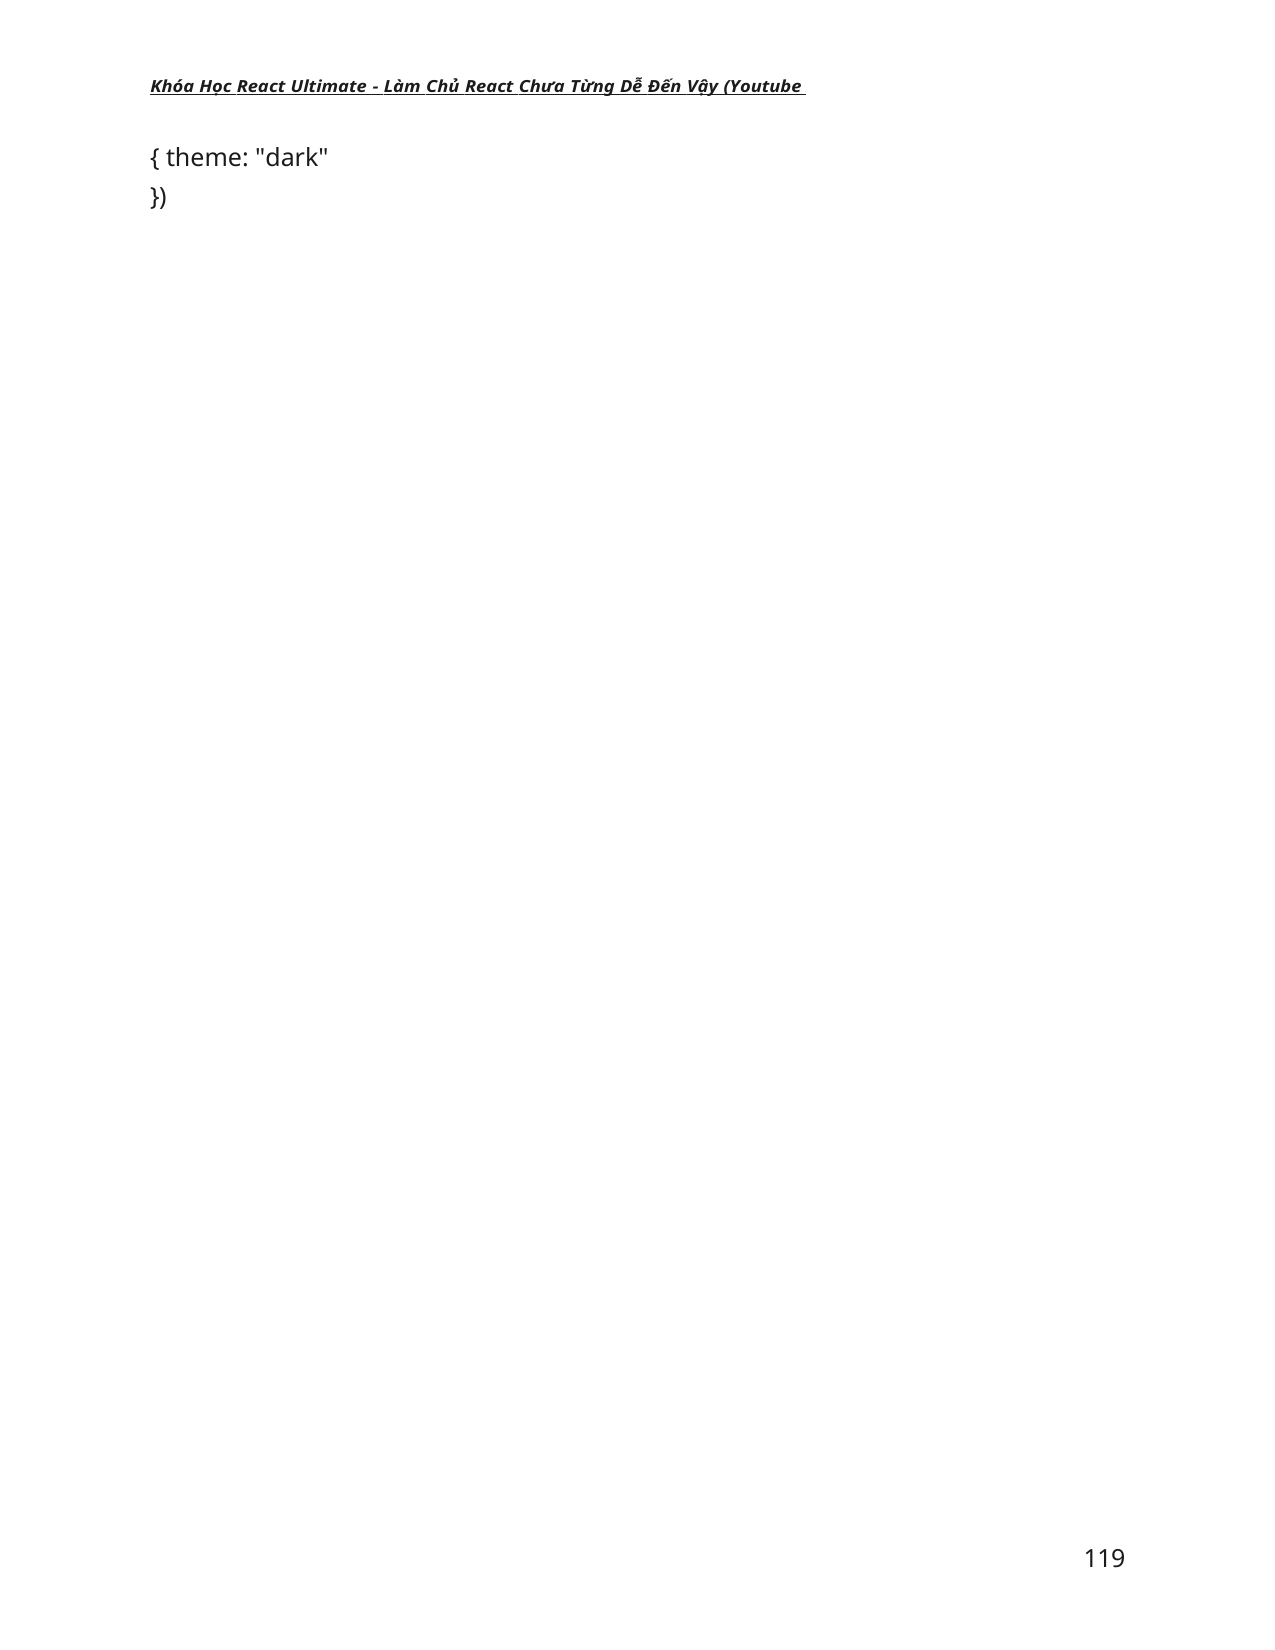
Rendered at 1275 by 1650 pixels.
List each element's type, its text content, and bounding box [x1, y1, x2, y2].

text }) [150, 179, 1225, 213]
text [150, 139, 544, 174]
